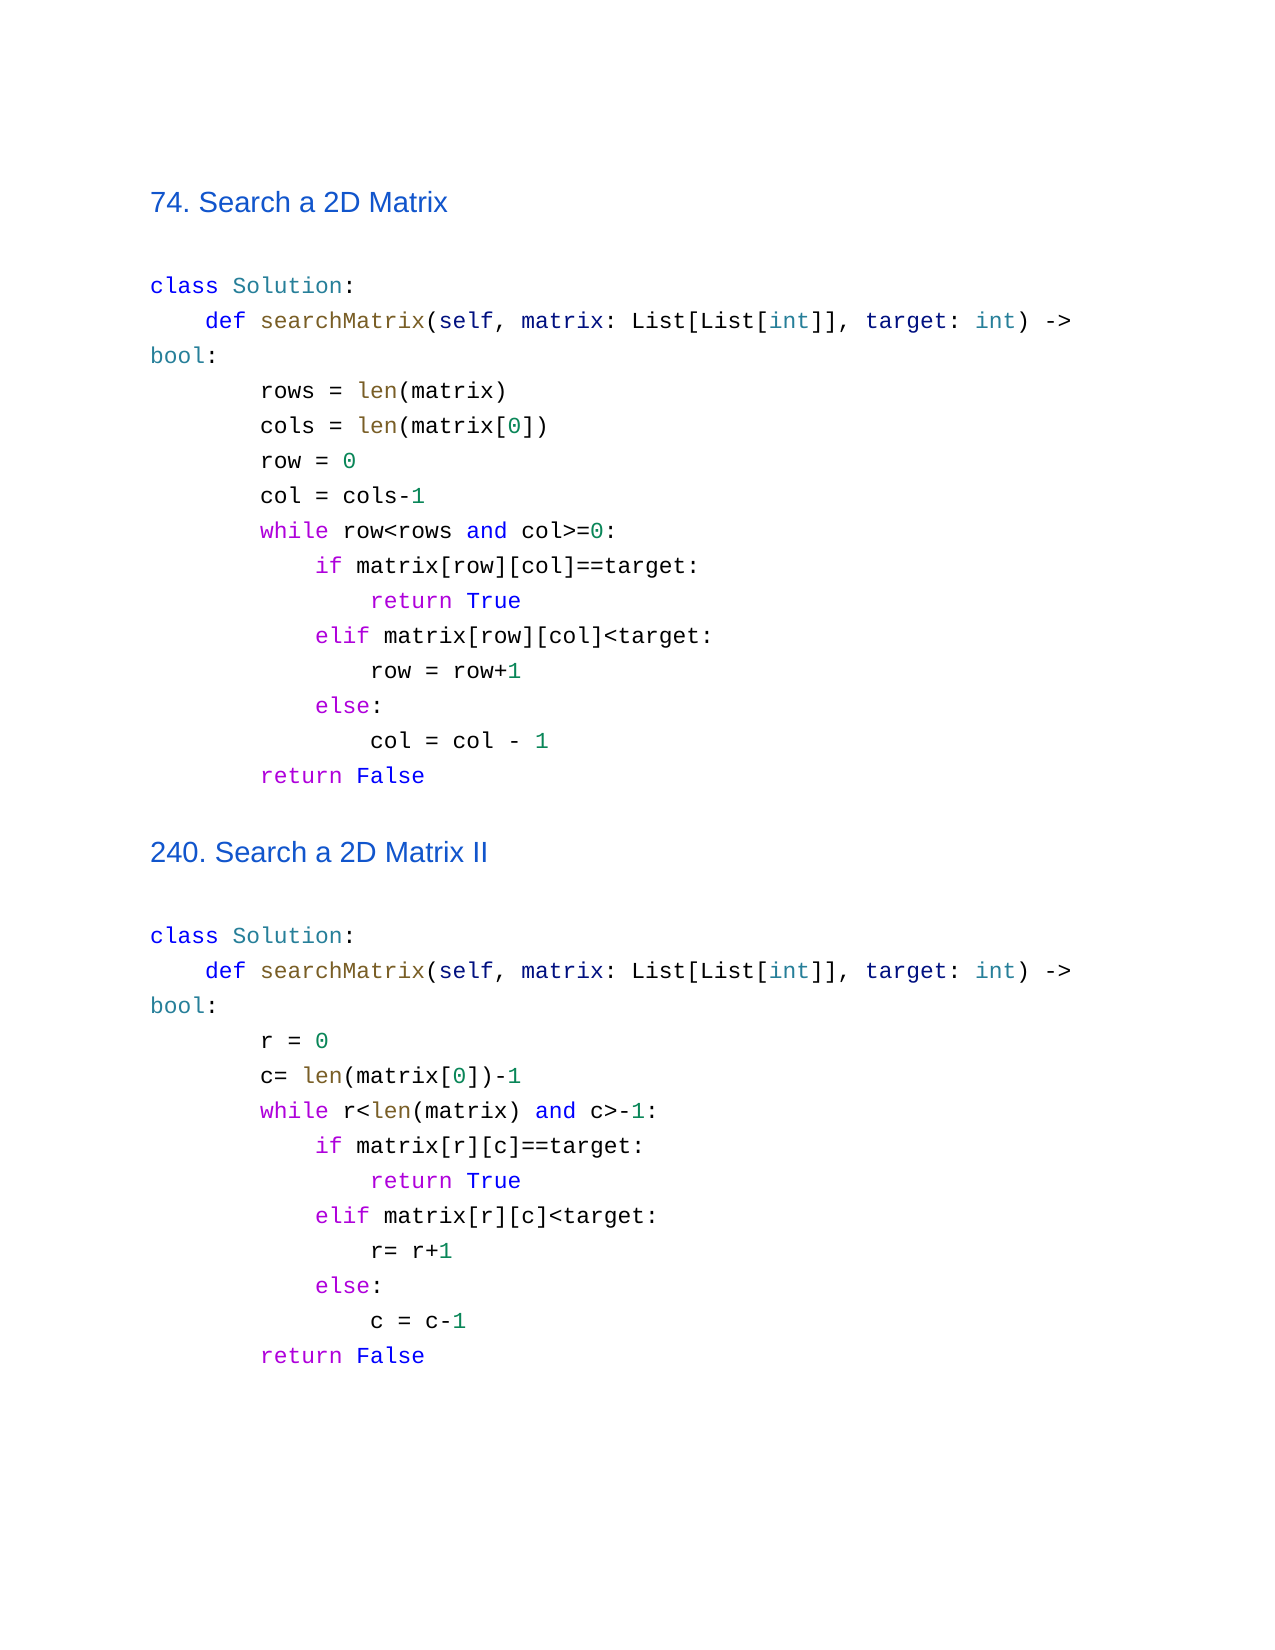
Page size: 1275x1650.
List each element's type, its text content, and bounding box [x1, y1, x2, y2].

text else: [150, 695, 1125, 721]
text class Solution: [150, 275, 1125, 301]
text if matrix[r][c]==target: [150, 1134, 1125, 1160]
text return True [150, 590, 1125, 616]
text def searchMatrix(self, matrix: List[List[int]], target: int) -> bool: [150, 959, 1125, 1020]
text 240. Search a 2D Matrix II [150, 835, 1125, 868]
text return True [150, 1169, 1125, 1195]
text col = cols-1 [150, 485, 1125, 511]
text rows = len(matrix) [150, 380, 1125, 406]
text return False [150, 1344, 1125, 1370]
text class Solution: [150, 924, 1125, 950]
text return False [150, 765, 1125, 791]
text else: [150, 1274, 1125, 1300]
text r = 0 [150, 1029, 1125, 1055]
text def searchMatrix(self, matrix: List[List[int]], target: int) -> bool: [150, 310, 1125, 371]
text cols = len(matrix[0]) [150, 415, 1125, 441]
text elif matrix[r][c]<target: [150, 1204, 1125, 1230]
text while row<rows and col>=0: [150, 520, 1125, 546]
text elif matrix[row][col]<target: [150, 625, 1125, 651]
text row = row+1 [150, 660, 1125, 686]
text while r<len(matrix) and c>-1: [150, 1099, 1125, 1125]
text c = c-1 [150, 1309, 1125, 1335]
text r= r+1 [150, 1239, 1125, 1265]
text 74. Search a 2D Matrix [150, 185, 1125, 218]
text row = 0 [150, 450, 1125, 476]
text if matrix[row][col]==target: [150, 555, 1125, 581]
text col = col - 1 [150, 730, 1125, 756]
text c= len(matrix[0])-1 [150, 1064, 1125, 1090]
